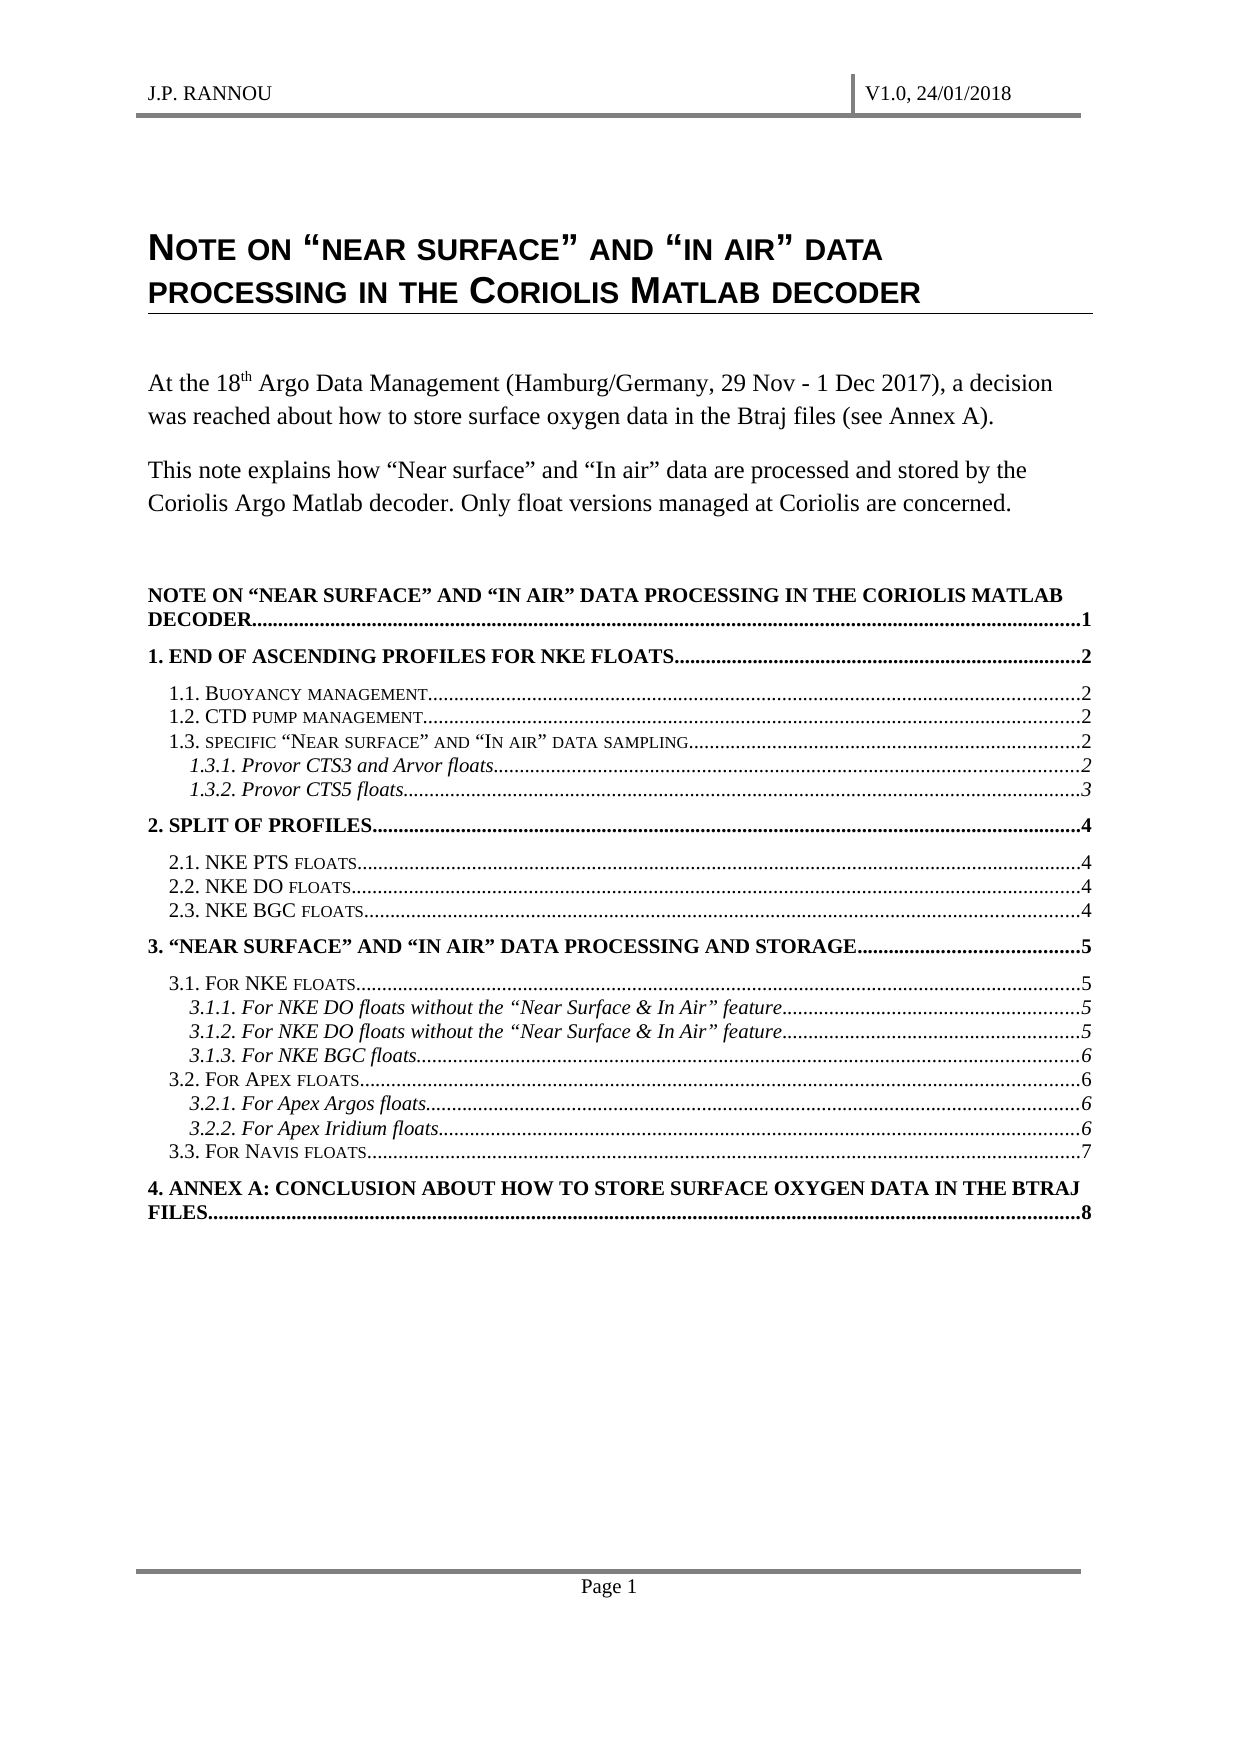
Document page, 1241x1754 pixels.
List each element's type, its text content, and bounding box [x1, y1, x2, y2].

text This note explains how “Near surface” and “In air” data are processed and stored by the Coriolis Argo Matlab decoder. Only float versions managed at Coriolis are concerned. [148, 455, 1093, 517]
title Note on “near surface” and “in air” data processing in the Coriolis Matlab decoder [148, 225, 1093, 313]
text 3. “Near surface” and “In air” data processing and storage 5 [148, 934, 1093, 958]
text 2.1. NKE PTS floats 4 [168, 850, 1093, 874]
text 1.2. CTD pump management 2 [168, 704, 1093, 728]
text 1.3.2. Provor CTS5 floats 3 [189, 777, 1093, 801]
text 3.2. For Apex floats 6 [168, 1067, 1093, 1091]
text 2.2. NKE DO floats 4 [168, 874, 1093, 898]
text 3.2.2. For Apex Iridium floats 6 [189, 1115, 1093, 1139]
text 1.3.1. Provor CTS3 and Arvor floats 2 [189, 753, 1093, 777]
text 3.3. For Navis floats 7 [168, 1139, 1093, 1163]
text Note on “near surface” and “in air” data processing in the Coriolis Matlab decoder 1 [148, 583, 1093, 631]
text 1.1. Buoyancy management 2 [168, 680, 1093, 704]
text 3.1.3. For NKE BGC floats 6 [189, 1043, 1093, 1067]
text 3.1.2. For NKE DO floats without the “Near Surface & In Air” feature 5 [189, 1019, 1093, 1043]
text 2. Split of profiles 4 [148, 813, 1093, 837]
text 3.1.1. For NKE DO floats without the “Near Surface & In Air” feature 5 [189, 995, 1093, 1019]
text 1. End of ascending profiles for NKE floats 2 [148, 644, 1093, 668]
text 3.2.1. For Apex Argos floats 6 [189, 1091, 1093, 1115]
text 4. Annex A: Conclusion about how to store surface oxygen data in the Btraj files 8 [148, 1176, 1093, 1224]
text 3.1. For NKE floats 5 [168, 971, 1093, 995]
text At the 18th Argo Data Management (Hamburg/Germany, 29 Nov - 1 Dec 2017), a decision was reached about how to store surface oxygen data in the Btraj files (see Annex A). [148, 368, 1093, 430]
text 2.3. NKE BGC floats 4 [168, 898, 1093, 922]
text 1.3. specific “Near surface” and “In air” data sampling 2 [168, 728, 1093, 753]
